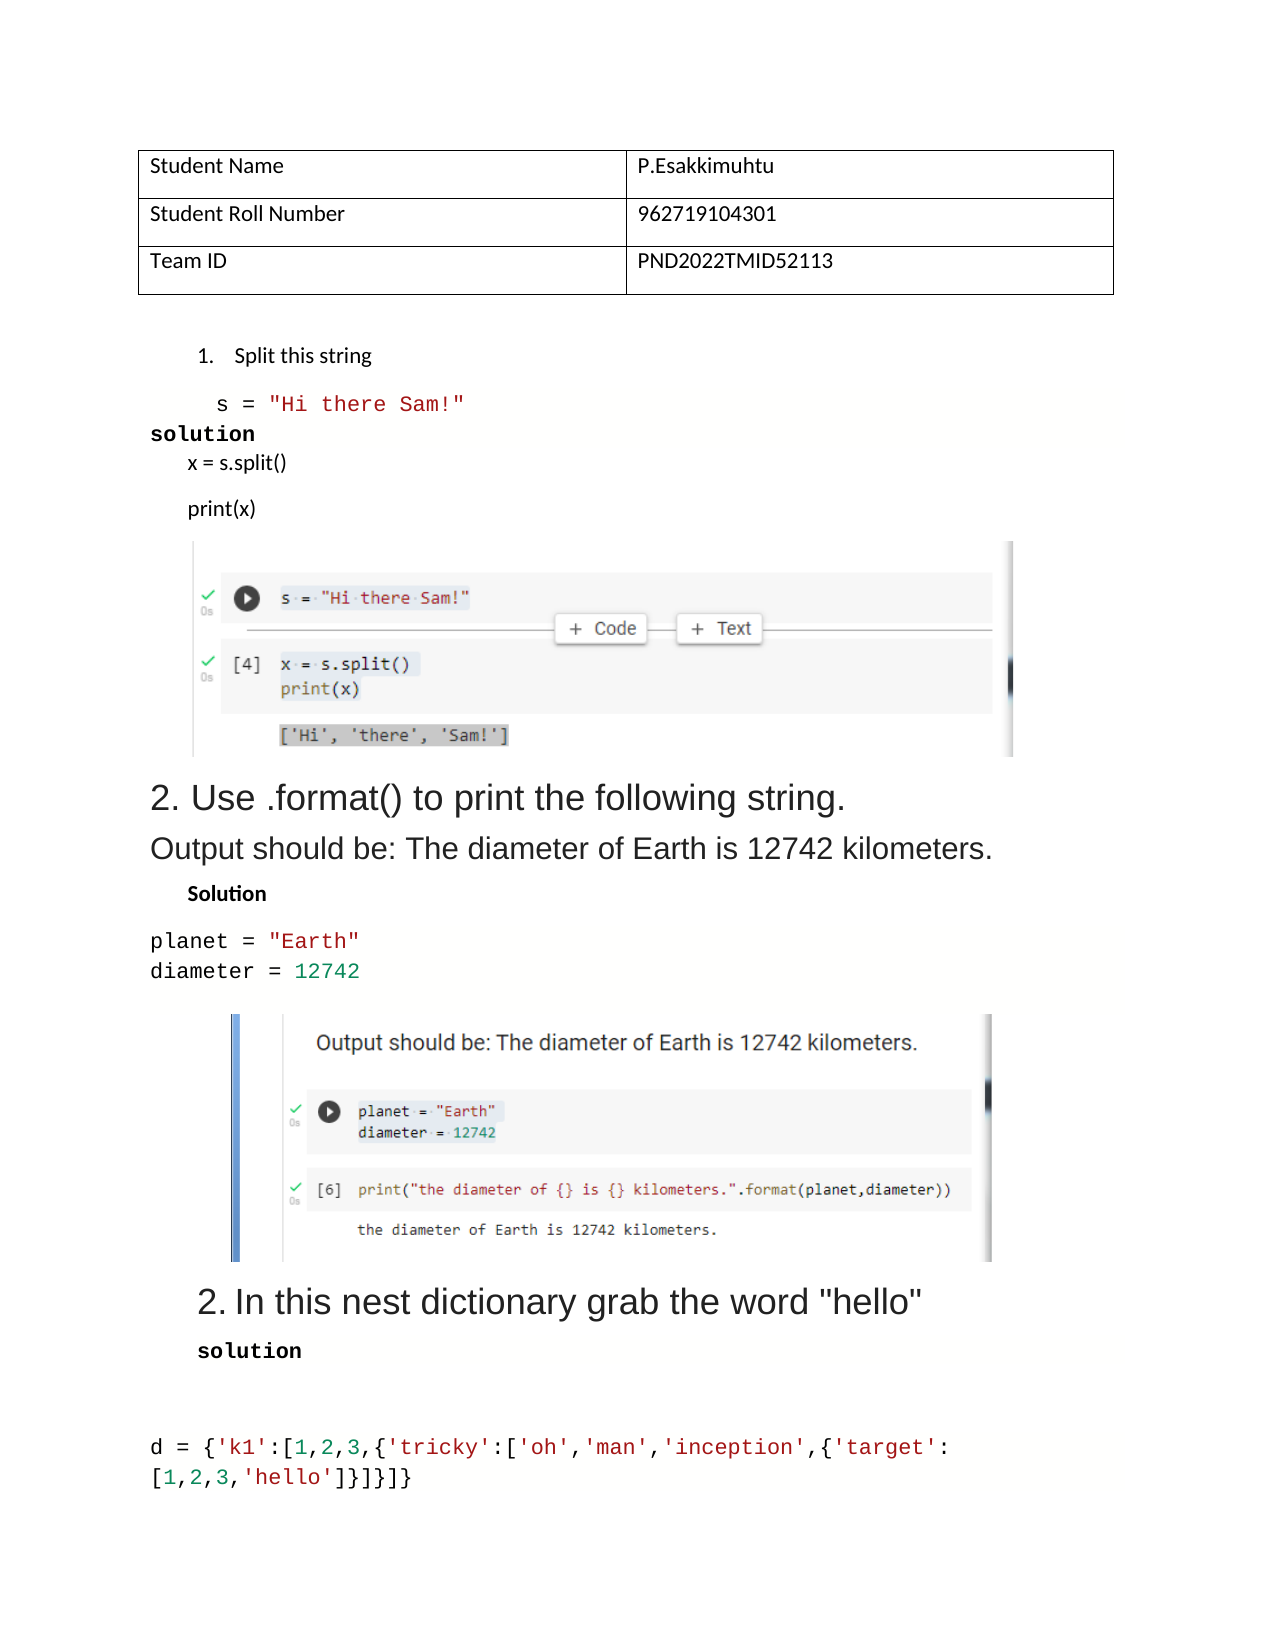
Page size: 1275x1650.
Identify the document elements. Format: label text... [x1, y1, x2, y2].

text solution [150, 418, 1125, 448]
subtitle In this nest dictionary grab the word "hello" [197, 1280, 1125, 1322]
text d = {'k1':[1,2,3,{'tricky':['oh','man','inception',{'target':[1,2,3,'hello']}]}]} [150, 1432, 1125, 1491]
text x = s.split() [187, 448, 1125, 476]
text s = "Hi there Sam!" [150, 388, 1125, 418]
picture [187, 541, 1014, 757]
table_cell Student Roll Number [139, 199, 626, 246]
text diameter = 12742 [150, 955, 1125, 985]
text planet = "Earth" [150, 926, 1125, 955]
table_cell PND2022TMID52113 [627, 247, 1113, 293]
list Split this string [197, 341, 1125, 369]
text Output should be: The diameter of Earth is 12742 kilometers. [150, 830, 1125, 866]
text Solution [187, 879, 1125, 907]
table_cell Team ID [139, 247, 626, 293]
picture [231, 1014, 992, 1262]
text print(x) [187, 494, 1125, 522]
table_header P.Esakkimuhtu [627, 151, 1113, 198]
table_cell 962719104301 [627, 199, 1113, 246]
text solution [197, 1335, 1125, 1364]
text 2. Use .format() to print the following string. [150, 776, 1125, 818]
table_header Student Name [139, 151, 626, 198]
